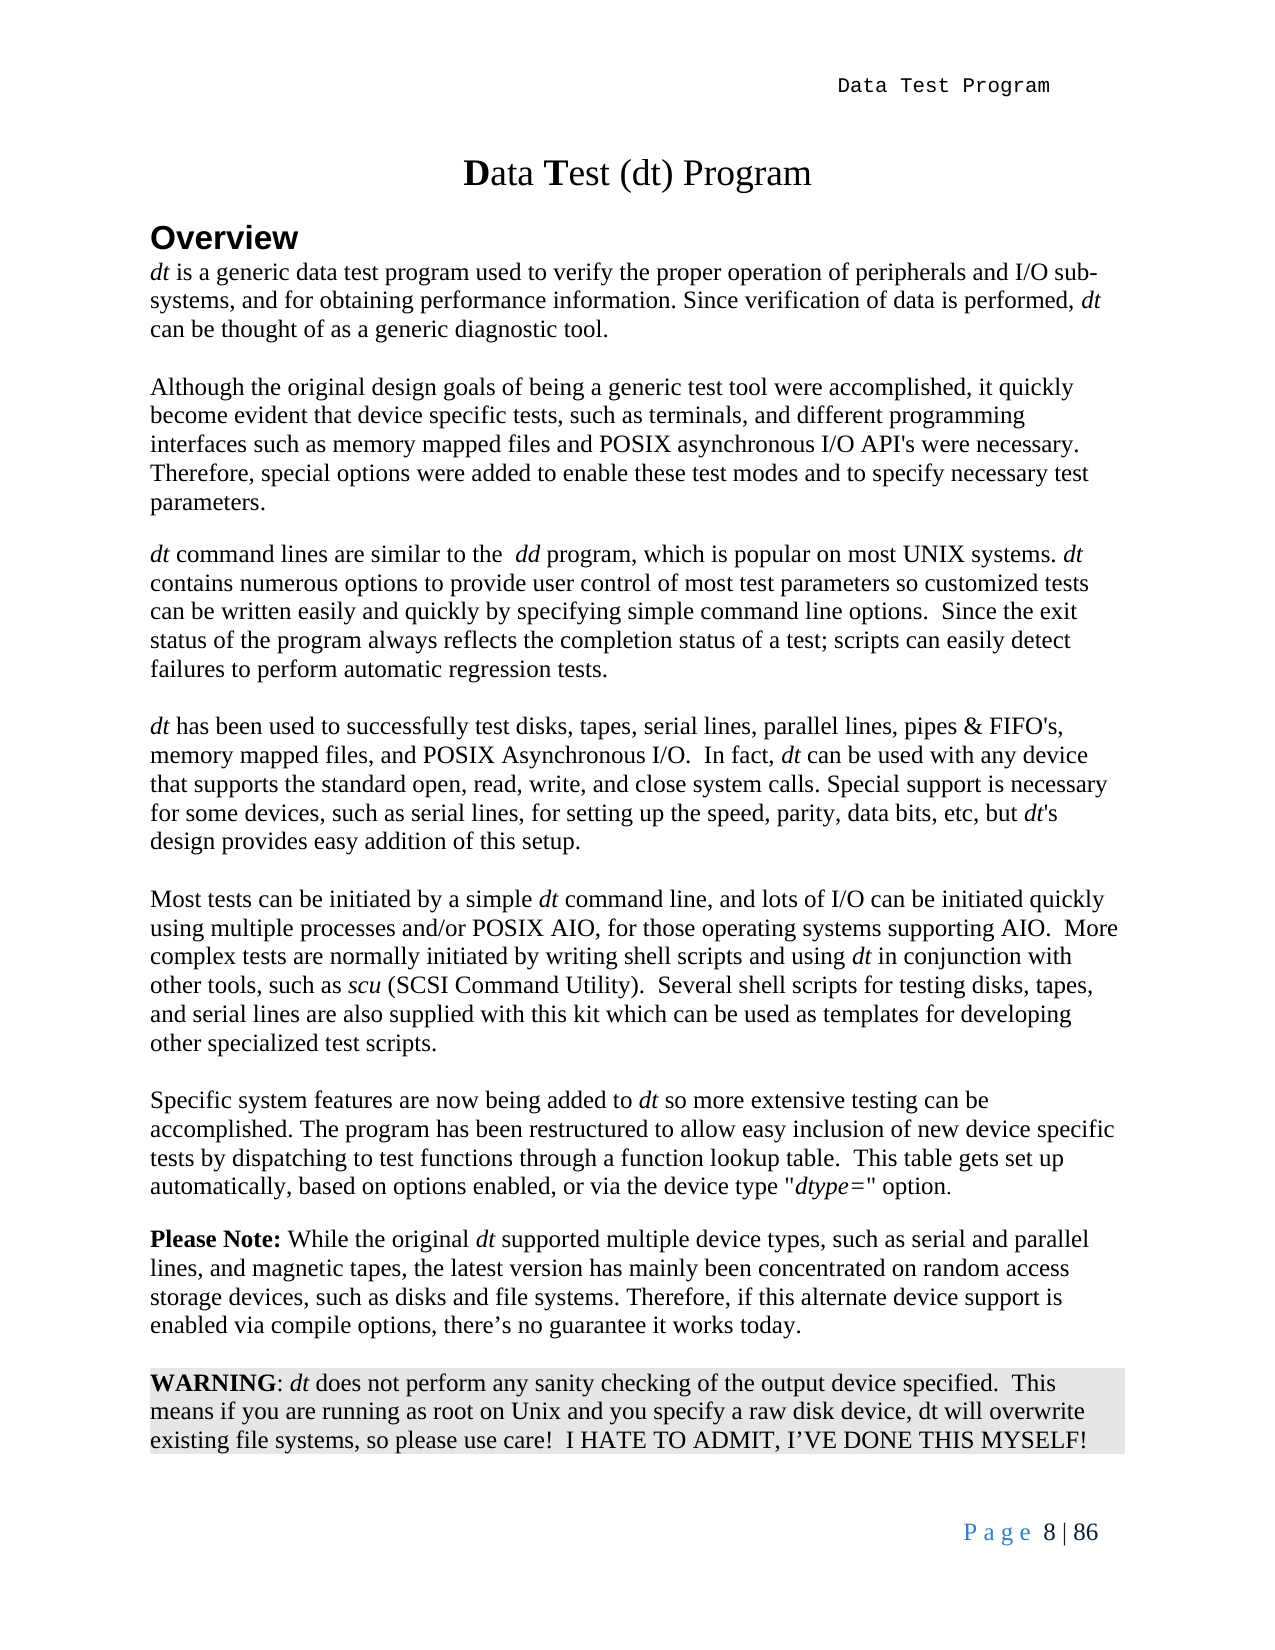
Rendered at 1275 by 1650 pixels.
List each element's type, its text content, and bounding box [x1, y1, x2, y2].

text dt is a generic data test program used to verify the proper operation of peripherals and I/O sub-systems, and for obtaining performance information. Since verification of data is performed, dt can be thought of as a generic diagnostic tool. [150, 257, 1125, 343]
text Specific system features are now being added to dt so more extensive testing can be accomplished. The program has been restructured to allow easy inclusion of new device specific tests by dispatching to test functions through a function lookup table. This table gets set up automatically, based on options enabled, or via the device type "dtype=" option. [150, 1085, 1125, 1200]
text parameters. [150, 487, 1125, 515]
subtitle Overview [150, 218, 1125, 257]
text WARNING: dt does not perform any sanity checking of the output device specified. This means if you are running as root on Unix and you specify a raw disk device, dt will overwrite existing file systems, so please use care! I HATE TO ADMIT, I’VE DONE THIS MYSELF! [150, 1368, 1125, 1454]
text Although the original design goals of being a generic test tool were accomplished, it quickly become evident that device specific tests, such as terminals, and different programming interfaces such as memory mapped files and POSIX asynchronous I/O API's were necessary. Therefore, special options were added to enable these test modes and to specify necessary test [150, 372, 1125, 487]
text status of the program always reflects the completion status of a test; scripts can easily detect failures to perform automatic regression tests. [150, 625, 1125, 683]
text for some devices, such as serial lines, for setting up the speed, parity, data bits, etc, but dt's design provides easy addition of this setup. [150, 798, 1125, 855]
text dt has been used to successfully test disks, tapes, serial lines, parallel lines, pipes & FIFO's, memory mapped files, and POSIX Asynchronous I/O. In fact, dt can be used with any device that supports the standard open, read, write, and close system calls. Special support is necessary [150, 711, 1125, 798]
text Data Test (dt) Program [150, 150, 1125, 193]
text dt command lines are similar to the dd program, which is popular on most UNIX systems. dt contains numerous options to provide user control of most test parameters so customized tests can be written easily and quickly by specifying simple command line options. Since the exit [150, 539, 1125, 625]
text Most tests can be initiated by a simple dt command line, and lots of I/O can be initiated quickly using multiple processes and/or POSIX AIO, for those operating systems supporting AIO. More complex tests are normally initiated by writing shell scripts and using dt in conjunction with [150, 884, 1125, 970]
text Please Note: While the original dt supported multiple device types, such as serial and parallel lines, and magnetic tapes, the latest version has mainly been concentrated on random access storage devices, such as disks and file systems. Therefore, if this alternate device support is enabled via compile options, there’s no guarantee it works today. [150, 1224, 1125, 1339]
text other tools, such as scu (SCSI Command Utility). Several shell scripts for testing disks, tapes, and serial lines are also supplied with this kit which can be used as templates for developing other specialized test scripts. [150, 970, 1125, 1056]
